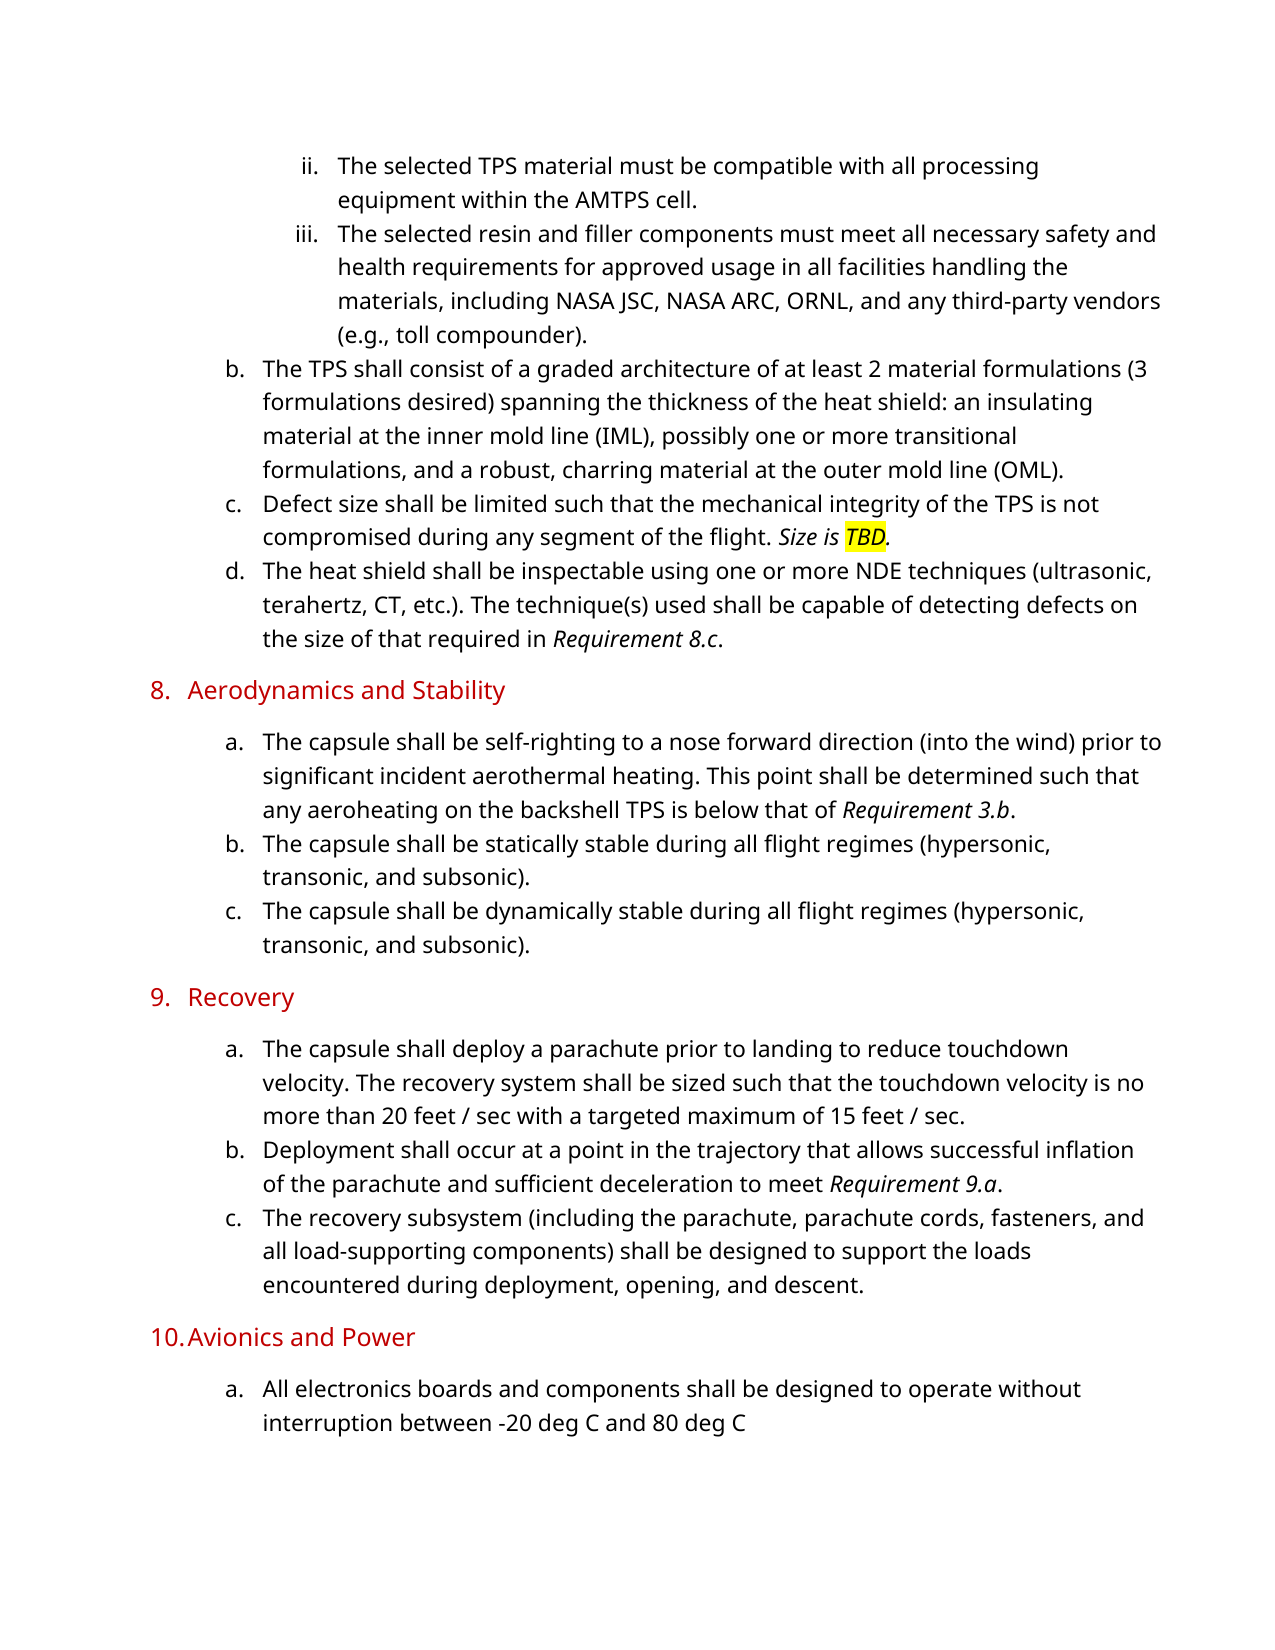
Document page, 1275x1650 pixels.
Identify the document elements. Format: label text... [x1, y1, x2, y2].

list The selected TPS material must be compatible with all processing equipment within the AMTPS cell. [319, 150, 1162, 215]
list The capsule shall be self-righting to a nose forward direction (into the wind) prior to significant incident aerothermal heating. This point shall be determined such that any aeroheating on the backshell TPS is below that of Requirement 3.b. [225, 726, 1162, 825]
list Deployment shall occur at a point in the trajectory that allows successful inflation of the parachute and sufficient deceleration to meet Requirement 9.a. [225, 1134, 1162, 1199]
list Defect size shall be limited such that the mechanical integrity of the TPS is not compromised during any segment of the flight. Size is TBD. [225, 487, 1162, 552]
list The TPS shall consist of a graded architecture of at least 2 material formulations (3 formulations desired) spanning the thickness of the heat shield: an insulating material at the inner mold line (IML), possibly one or more transitional formulations, and a robust, charring material at the outer mold line (OML). [225, 352, 1162, 485]
list The capsule shall be statically stable during all flight regimes (hypersonic, transonic, and subsonic). [225, 828, 1162, 893]
list The capsule shall deploy a parachute prior to landing to reduce touchdown velocity. The recovery system shall be sized such that the touchdown velocity is no more than 20 feet / sec with a targeted maximum of 15 feet / sec. [225, 1033, 1162, 1131]
list The selected resin and filler components must meet all necessary safety and health requirements for approved usage in all facilities handling the materials, including NASA JSC, NASA ARC, ORNL, and any third-party vendors (e.g., toll compounder). [319, 217, 1162, 350]
list The capsule shall be dynamically stable during all flight regimes (hypersonic, transonic, and subsonic). [225, 895, 1162, 960]
list The recovery subsystem (including the parachute, parachute cords, fasteners, and all load-supporting components) shall be designed to support the loads encountered during deployment, opening, and descent. [225, 1201, 1162, 1300]
subtitle Recovery [150, 979, 1162, 1013]
list All electronics boards and components shall be designed to operate without interruption between -20 deg C and 80 deg C [225, 1373, 1162, 1438]
list The heat shield shall be inspectable using one or more NDE techniques (ultrasonic, terahertz, CT, etc.). The technique(s) used shall be capable of detecting defects on the size of that required in Requirement 8.c. [225, 555, 1162, 654]
subtitle Aerodynamics and Stability [150, 673, 1162, 707]
subtitle Avionics and Power [150, 1319, 1162, 1353]
